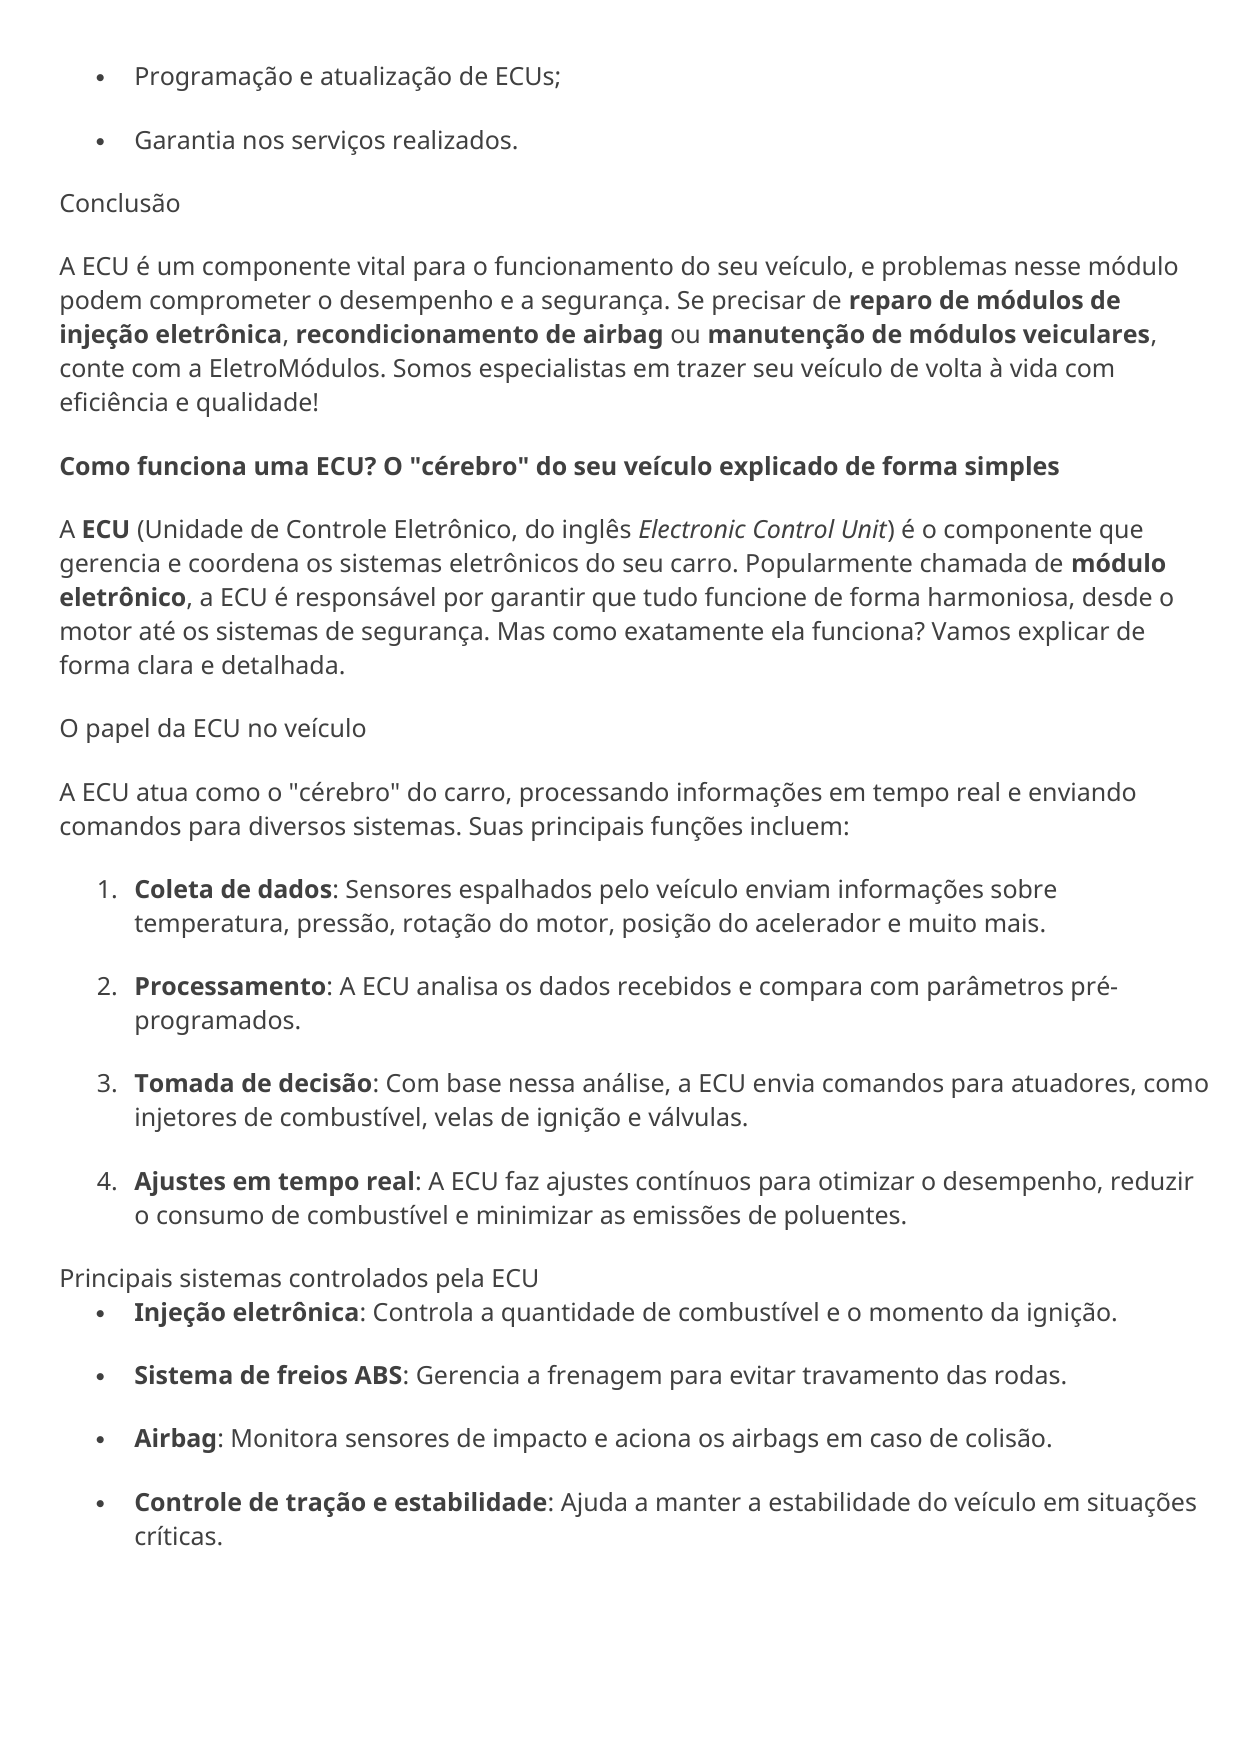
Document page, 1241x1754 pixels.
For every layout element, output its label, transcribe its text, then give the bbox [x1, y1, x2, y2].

text Como funciona uma ECU? O "cérebro" do seu veículo explicado de forma simples [59, 448, 1211, 482]
list Airbag: Monitora sensores de impacto e aciona os airbags em caso de colisão. [97, 1421, 1211, 1455]
subtitle O papel da ECU no veículo [59, 711, 1211, 745]
subtitle Conclusão [59, 186, 1211, 219]
list Garantia nos serviços realizados. [97, 122, 1211, 156]
list Ajustes em tempo real: A ECU faz ajustes contínuos para otimizar o desempenho, reduzir o consumo de combustível e minimizar as emissões de poluentes. [97, 1163, 1211, 1231]
list Controle de tração e estabilidade: Ajuda a manter a estabilidade do veículo em situações críticas. [97, 1484, 1211, 1552]
subtitle Principais sistemas controlados pela ECU [59, 1261, 1211, 1295]
text A ECU (Unidade de Controle Eletrônico, do inglês Electronic Control Unit) é o componente que gerencia e coordena os sistemas eletrônicos do seu carro. Popularmente chamada de módulo eletrônico, a ECU é responsável por garantir que tudo funcione de forma harmoniosa, desde o motor até os sistemas de segurança. Mas como exatamente ela funciona? Vamos explicar de forma clara e detalhada. [59, 511, 1211, 682]
list Sistema de freios ABS: Gerencia a frenagem para evitar travamento das rodas. [97, 1358, 1211, 1392]
list Processamento: A ECU analisa os dados recebidos e compara com parâmetros pré-programados. [97, 969, 1211, 1037]
list Programação e atualização de ECUs; [97, 59, 1211, 93]
list Tomada de decisão: Com base nessa análise, a ECU envia comandos para atuadores, como injetores de combustível, velas de ignição e válvulas. [97, 1066, 1211, 1134]
list Coleta de dados: Sensores espalhados pelo veículo enviam informações sobre temperatura, pressão, rotação do motor, posição do acelerador e muito mais. [97, 871, 1211, 939]
text A ECU é um componente vital para o funcionamento do seu veículo, e problemas nesse módulo podem comprometer o desempenho e a segurança. Se precisar de reparo de módulos de injeção eletrônica, recondicionamento de airbag ou manutenção de módulos veiculares, conte com a EletroMódulos. Somos especialistas em trazer seu veículo de volta à vida com eficiência e qualidade! [59, 249, 1211, 419]
list Injeção eletrônica: Controla a quantidade de combustível e o momento da ignição. [97, 1295, 1211, 1329]
text A ECU atua como o "cérebro" do carro, processando informações em tempo real e enviando comandos para diversos sistemas. Suas principais funções incluem: [59, 774, 1211, 842]
